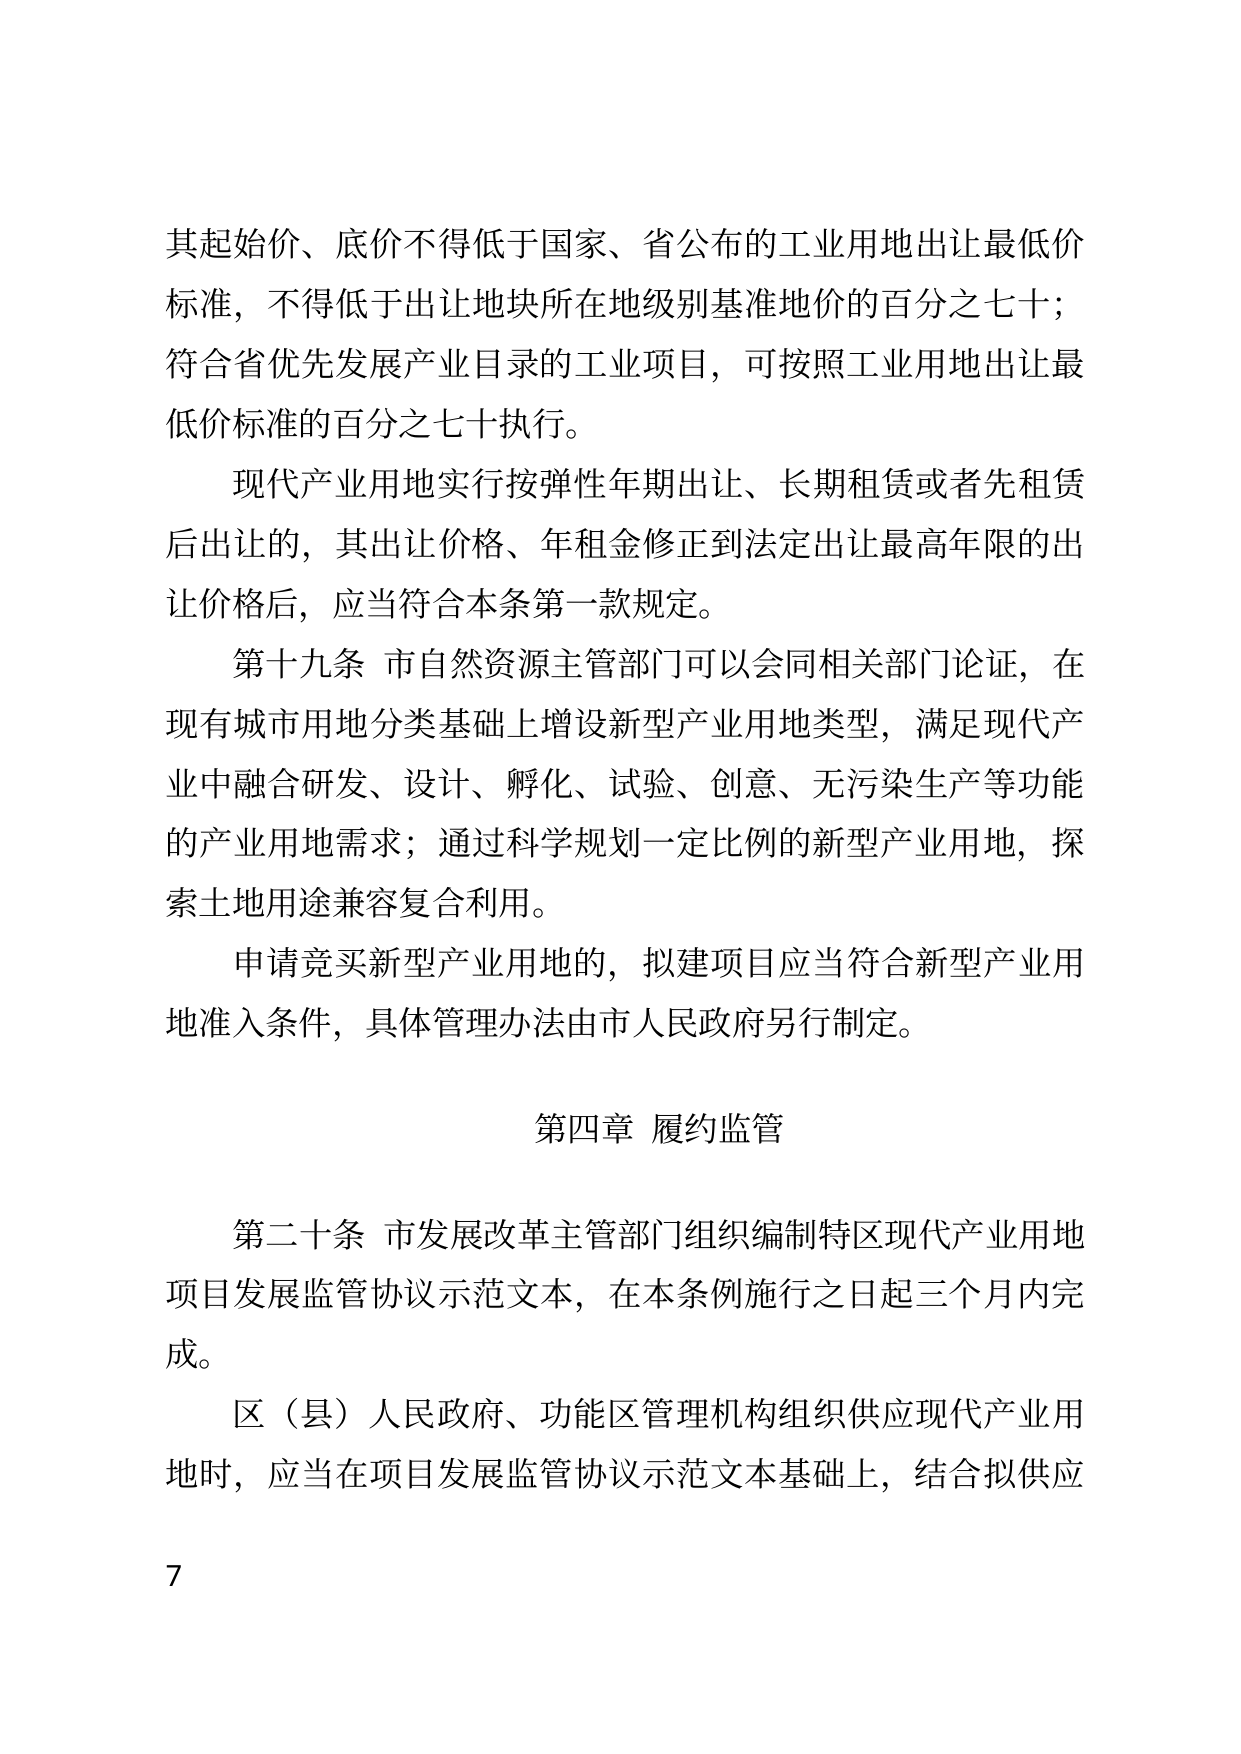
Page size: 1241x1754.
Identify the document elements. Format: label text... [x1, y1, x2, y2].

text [165, 1388, 1087, 1496]
text 第十九条 市自然资源主管部门可以会同相关部门论证，在现有城市用地分类基础上增设新型产业用地类型，满足现代产业中融合研发、设计、孵化、试验、创意、无污染生产等功能的产业用地需求；通过科学规划一定比例的新型产业用地，探索土地用途兼容复合利用。 [165, 638, 1087, 925]
text 第二十条 市发展改革主管部门组织编制特区现代产业用地项目发展监管协议示范文本，在本条例施行之日起三个月内完成。 [165, 1209, 1087, 1376]
text 现代产业用地实行按弹性年期出让、长期租赁或者先租赁后出让的，其出让价格、年租金修正到法定出让最高年限的出让价格后，应当符合本条第一款规定。 [165, 458, 1087, 626]
text 申请竞买新型产业用地的，拟建项目应当符合新型产业用地准入条件，具体管理办法由市人民政府另行制定。 [165, 937, 1087, 1045]
text 第四章 履约监管 [165, 1103, 1087, 1151]
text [165, 218, 1087, 446]
